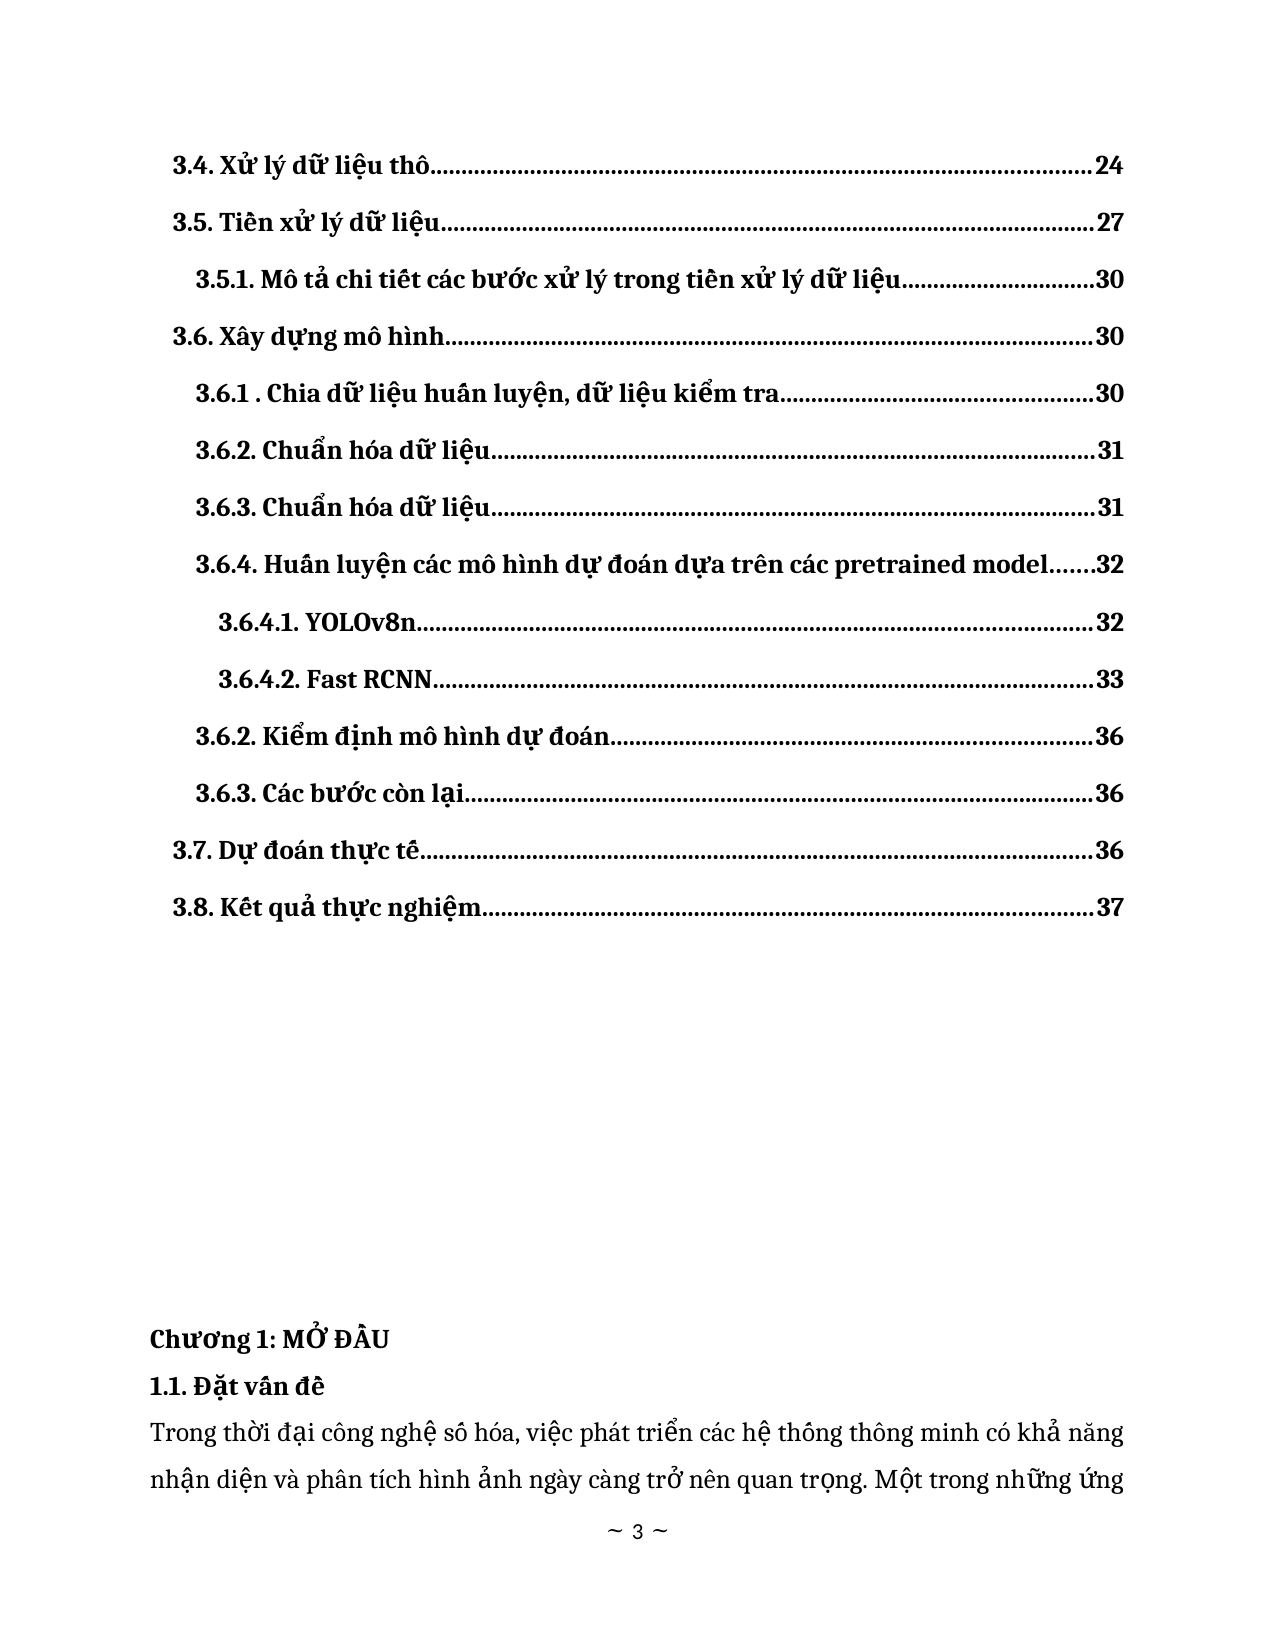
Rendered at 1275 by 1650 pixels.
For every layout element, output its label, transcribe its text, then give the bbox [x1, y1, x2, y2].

text 3.6.2. Chuẩn hóa dữ liệu 31 [196, 435, 1125, 467]
text 3.6.4.1. YOLOv8n 32 [305, 607, 1125, 638]
text 3.6.3. Chuẩn hóa dữ liệu 31 [196, 492, 1125, 524]
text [150, 1417, 1125, 1495]
text 3.6.4.2. Fast RCNN 33 [219, 664, 1125, 695]
text 3.5. Tiền xử lý dữ liệu 27 [173, 207, 1125, 238]
subtitle 1.1. Đặt vấn đề [150, 1371, 1125, 1402]
text 3.8. Kết quả thực nghiệm 37 [173, 892, 1125, 923]
text 3.6.3. Các bước còn lại 36 [196, 778, 1125, 809]
subtitle Chương 1: MỞ ĐẦU [150, 1324, 1125, 1355]
text 3.6.4. Huấn luyện các mô hình dự đoán dựa trên các pretrained model 32 [196, 549, 1125, 581]
text 3.6.1 . Chia dữ liệu huấn luyện, dữ liệu kiểm tra 30 [196, 378, 1125, 409]
text 3.7. Dự đoán thực tế 36 [173, 835, 1125, 866]
text 3.5.1. Mô tả chi tiết các bước xử lý trong tiền xử lý dữ liệu 30 [196, 264, 1125, 295]
text 3.6.2. Kiểm định mô hình dự đoán 36 [196, 721, 1125, 752]
text 3.6. Xây dựng mô hình 30 [173, 321, 1125, 352]
text 3.4. Xử lý dữ liệu thô 24 [173, 150, 1125, 181]
